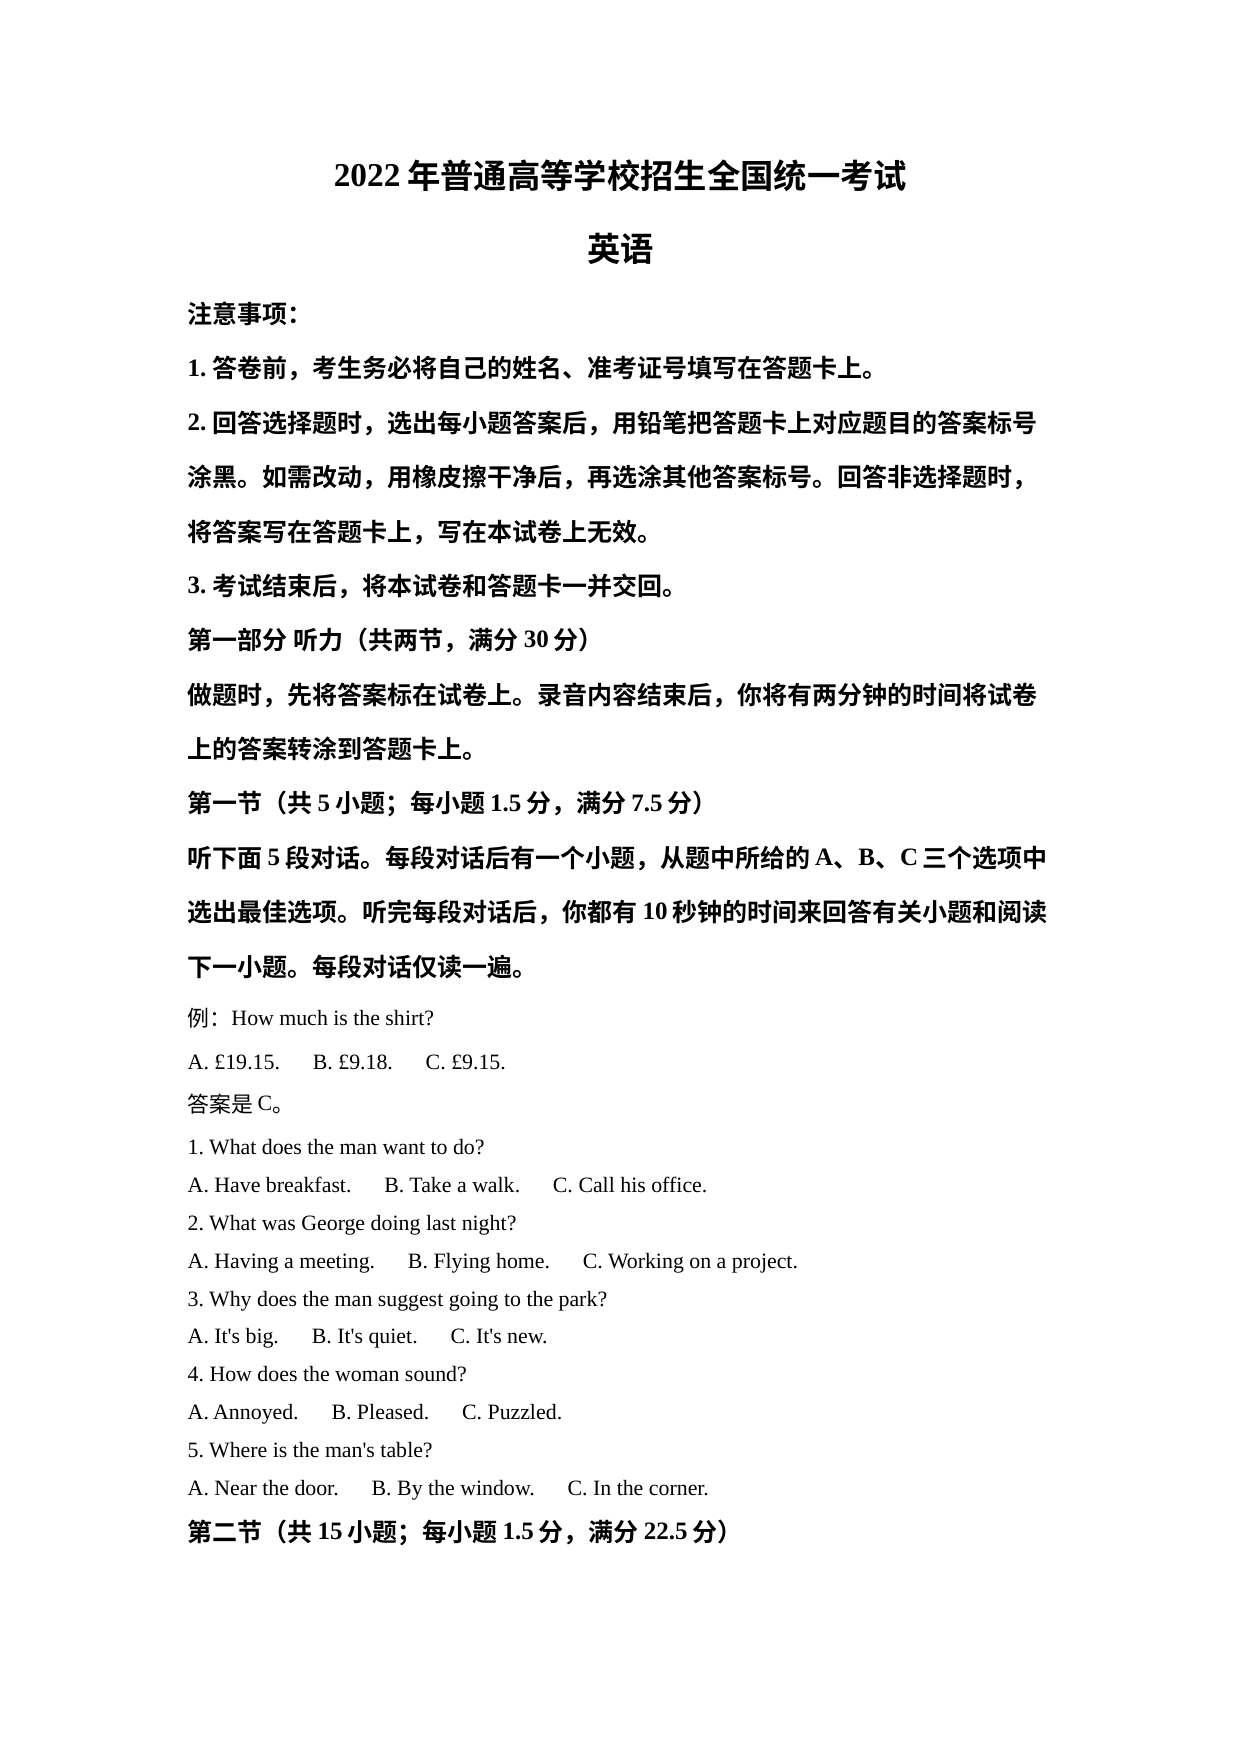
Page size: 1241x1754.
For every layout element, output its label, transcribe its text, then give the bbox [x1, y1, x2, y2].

text 1. 答卷前，考生务必将自己的姓名、准考证号填写在答题卡上。 [187, 349, 1053, 385]
text 3. 考试结束后，将本试卷和答题卡一并交回。 [187, 566, 1053, 603]
text 听下面5段对话。每段对话后有一个小题，从题中所给的A、B、C三个选项中选出最佳选项。听完每段对话后，你都有10秒钟的时间来回答有关小题和阅读下一小题。每段对话仅读一遍。 [187, 838, 1053, 983]
text 5. Where is the man's table? [187, 1437, 1053, 1462]
text A. Having a meeting. B. Flying home. C. Working on a project. [187, 1248, 1053, 1273]
text 英语 [187, 222, 1053, 271]
text 1. What does the man want to do? [187, 1134, 1053, 1159]
text 第二节（共15小题；每小题1.5分，满分22.5分） [187, 1512, 1053, 1549]
text 第一节（共5小题；每小题1.5分，满分7.5分） [187, 784, 1053, 820]
text 答案是C。 [187, 1087, 1053, 1118]
text 2. 回答选择题时，选出每小题答案后，用铅笔把答题卡上对应题目的答案标号涂黑。如需改动，用橡皮擦干净后，再选涂其他答案标号。回答非选择题时，将答案写在答题卡上，写在本试卷上无效。 [187, 403, 1053, 548]
text 2022年普通高等学校招生全国统一考试 [187, 150, 1053, 198]
text 第一部分 听力（共两节，满分30分） [187, 621, 1053, 657]
text 2. What was George doing last night? [187, 1210, 1053, 1235]
text A. Near the door. B. By the window. C. In the corner. [187, 1474, 1053, 1500]
text 做题时，先将答案标在试卷上。录音内容结束后，你将有两分钟的时间将试卷上的答案转涂到答题卡上。 [187, 675, 1053, 766]
text 4. How does the woman sound? [187, 1361, 1053, 1386]
text 3. Why does the man suggest going to the park? [187, 1286, 1053, 1311]
text A. It's big. B. It's quiet. C. It's new. [187, 1323, 1053, 1348]
text 例：How much is the shirt? [187, 1001, 1053, 1033]
text A. £19.15. B. £9.18. C. £9.15. [187, 1049, 1053, 1074]
text 注意事项： [187, 294, 1053, 331]
text A. Annoyed. B. Pleased. C. Puzzled. [187, 1399, 1053, 1424]
text A. Have breakfast. B. Take a walk. C. Call his office. [187, 1172, 1053, 1197]
